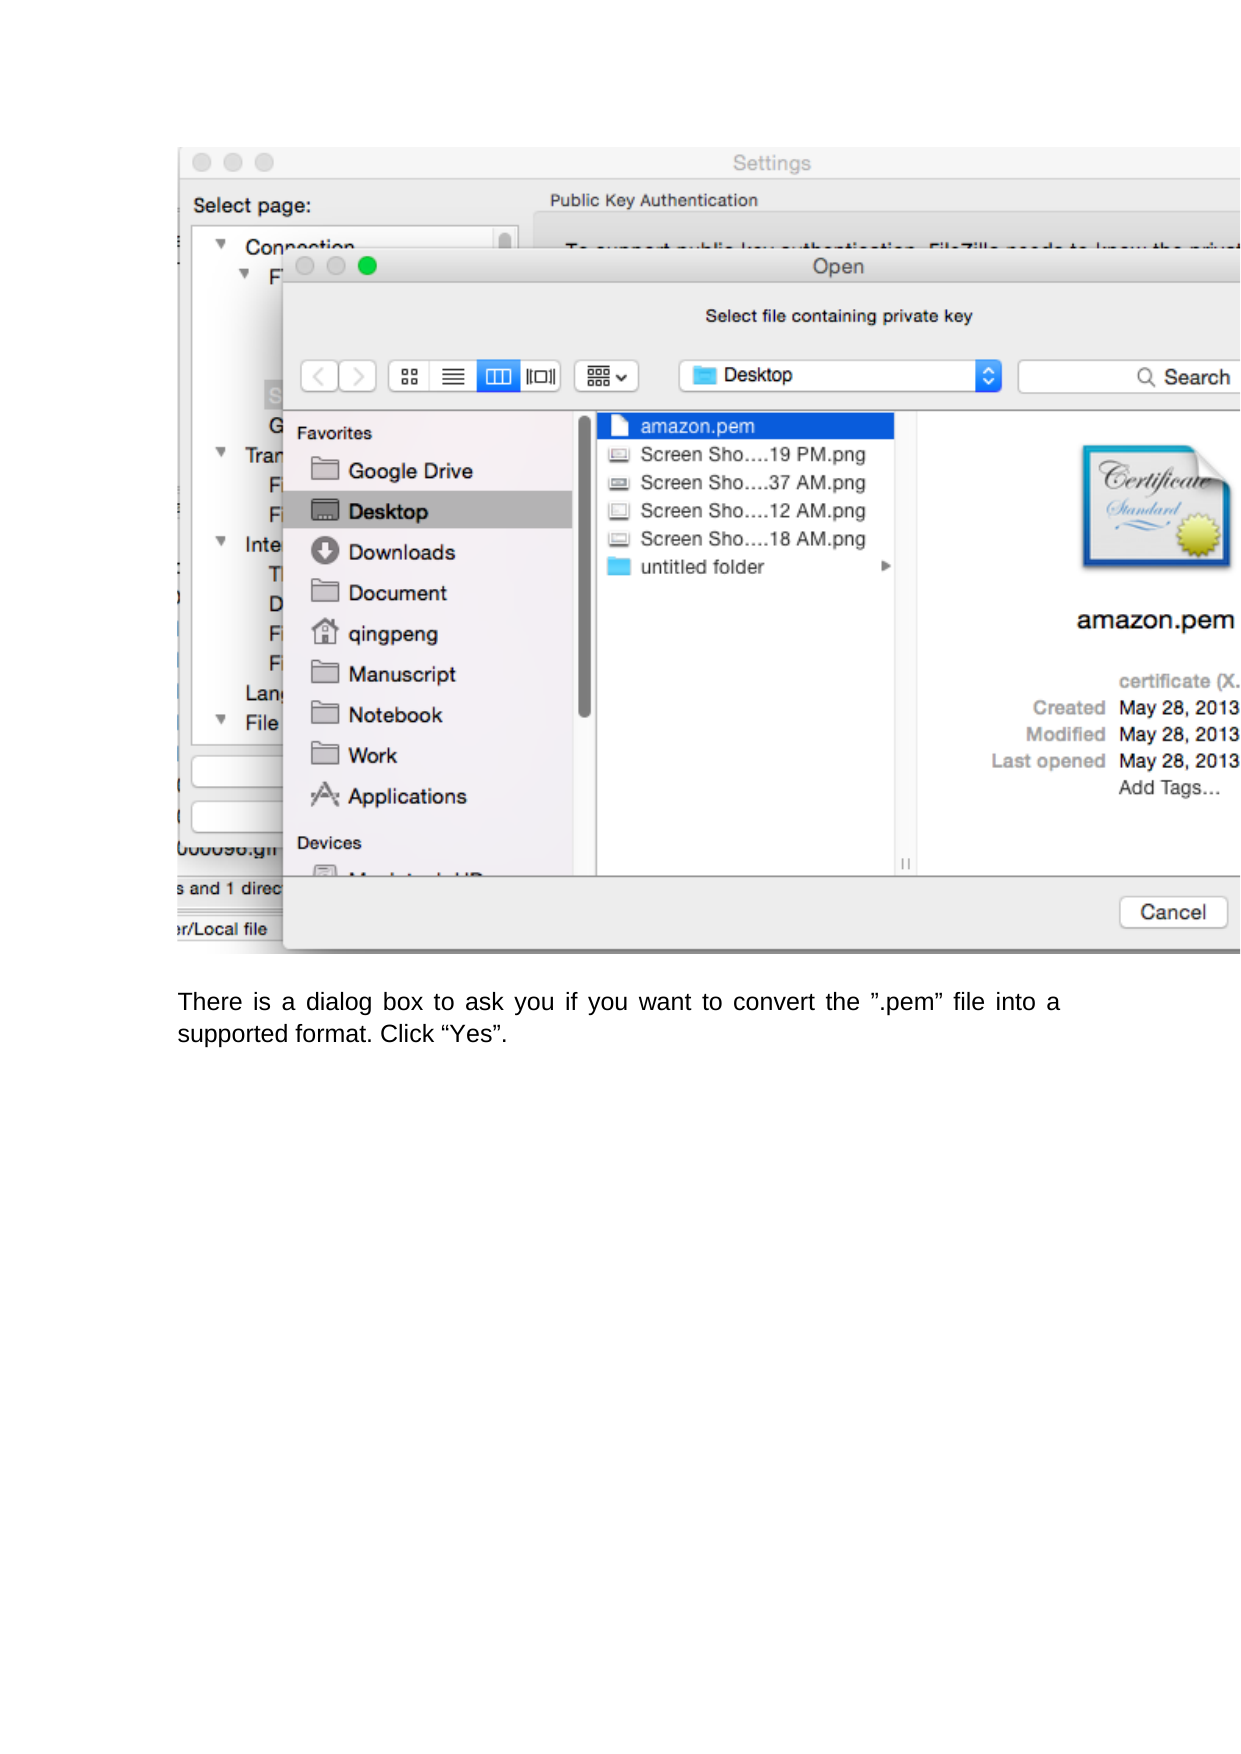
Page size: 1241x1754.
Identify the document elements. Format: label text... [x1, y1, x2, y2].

text There is a dialog box to ask you if you want to convert the ”.pem” file into a supported format. Click “Yes”. [177, 983, 1063, 1048]
picture [177, 147, 1241, 954]
